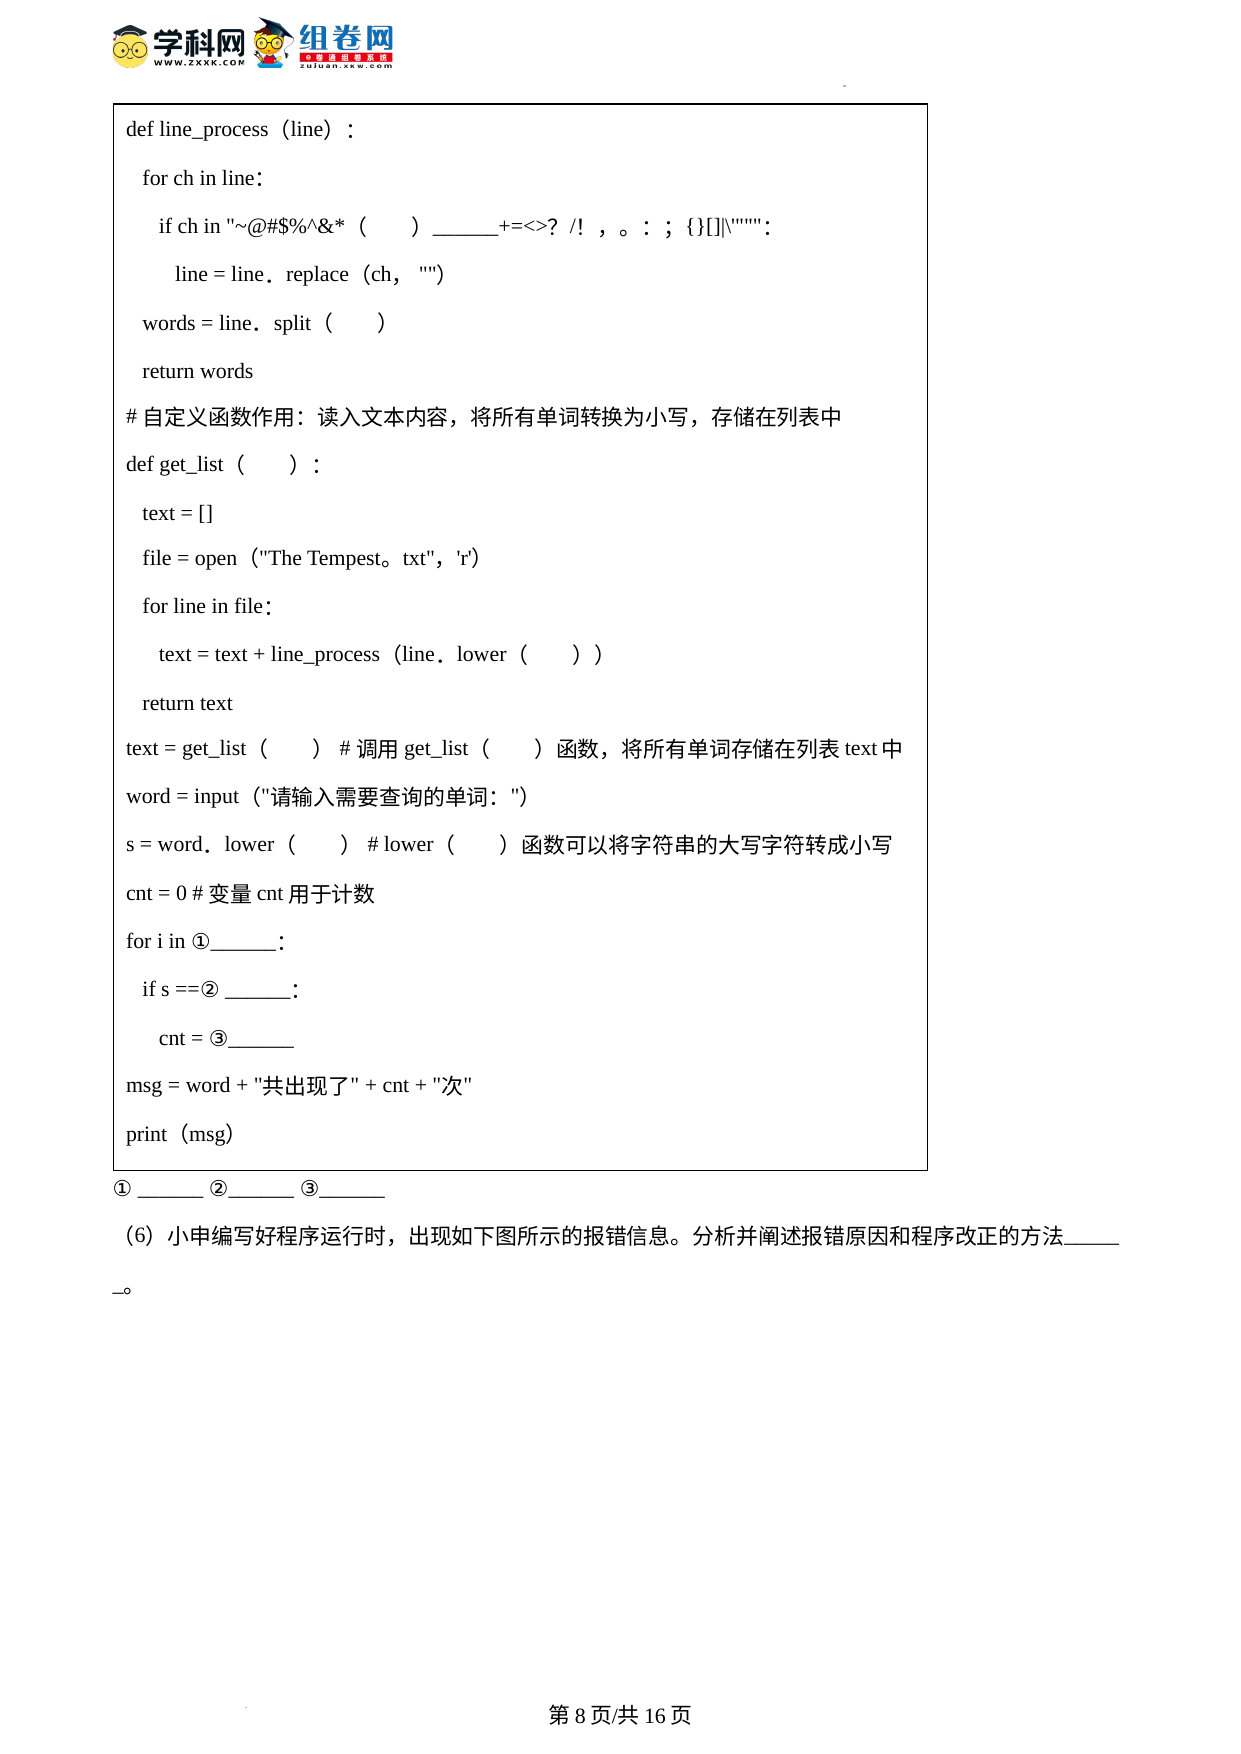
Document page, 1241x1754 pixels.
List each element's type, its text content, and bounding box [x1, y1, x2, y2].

text （6）小申编写好程序运行时，出现如下图所示的报错信息。分析并阐述报错原因和程序改正的方法______。 [112, 1219, 1128, 1300]
picture [112, 25, 245, 68]
text ① ______ ②______ ③______ [112, 1171, 1128, 1204]
picture [253, 17, 393, 68]
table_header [114, 105, 927, 1170]
